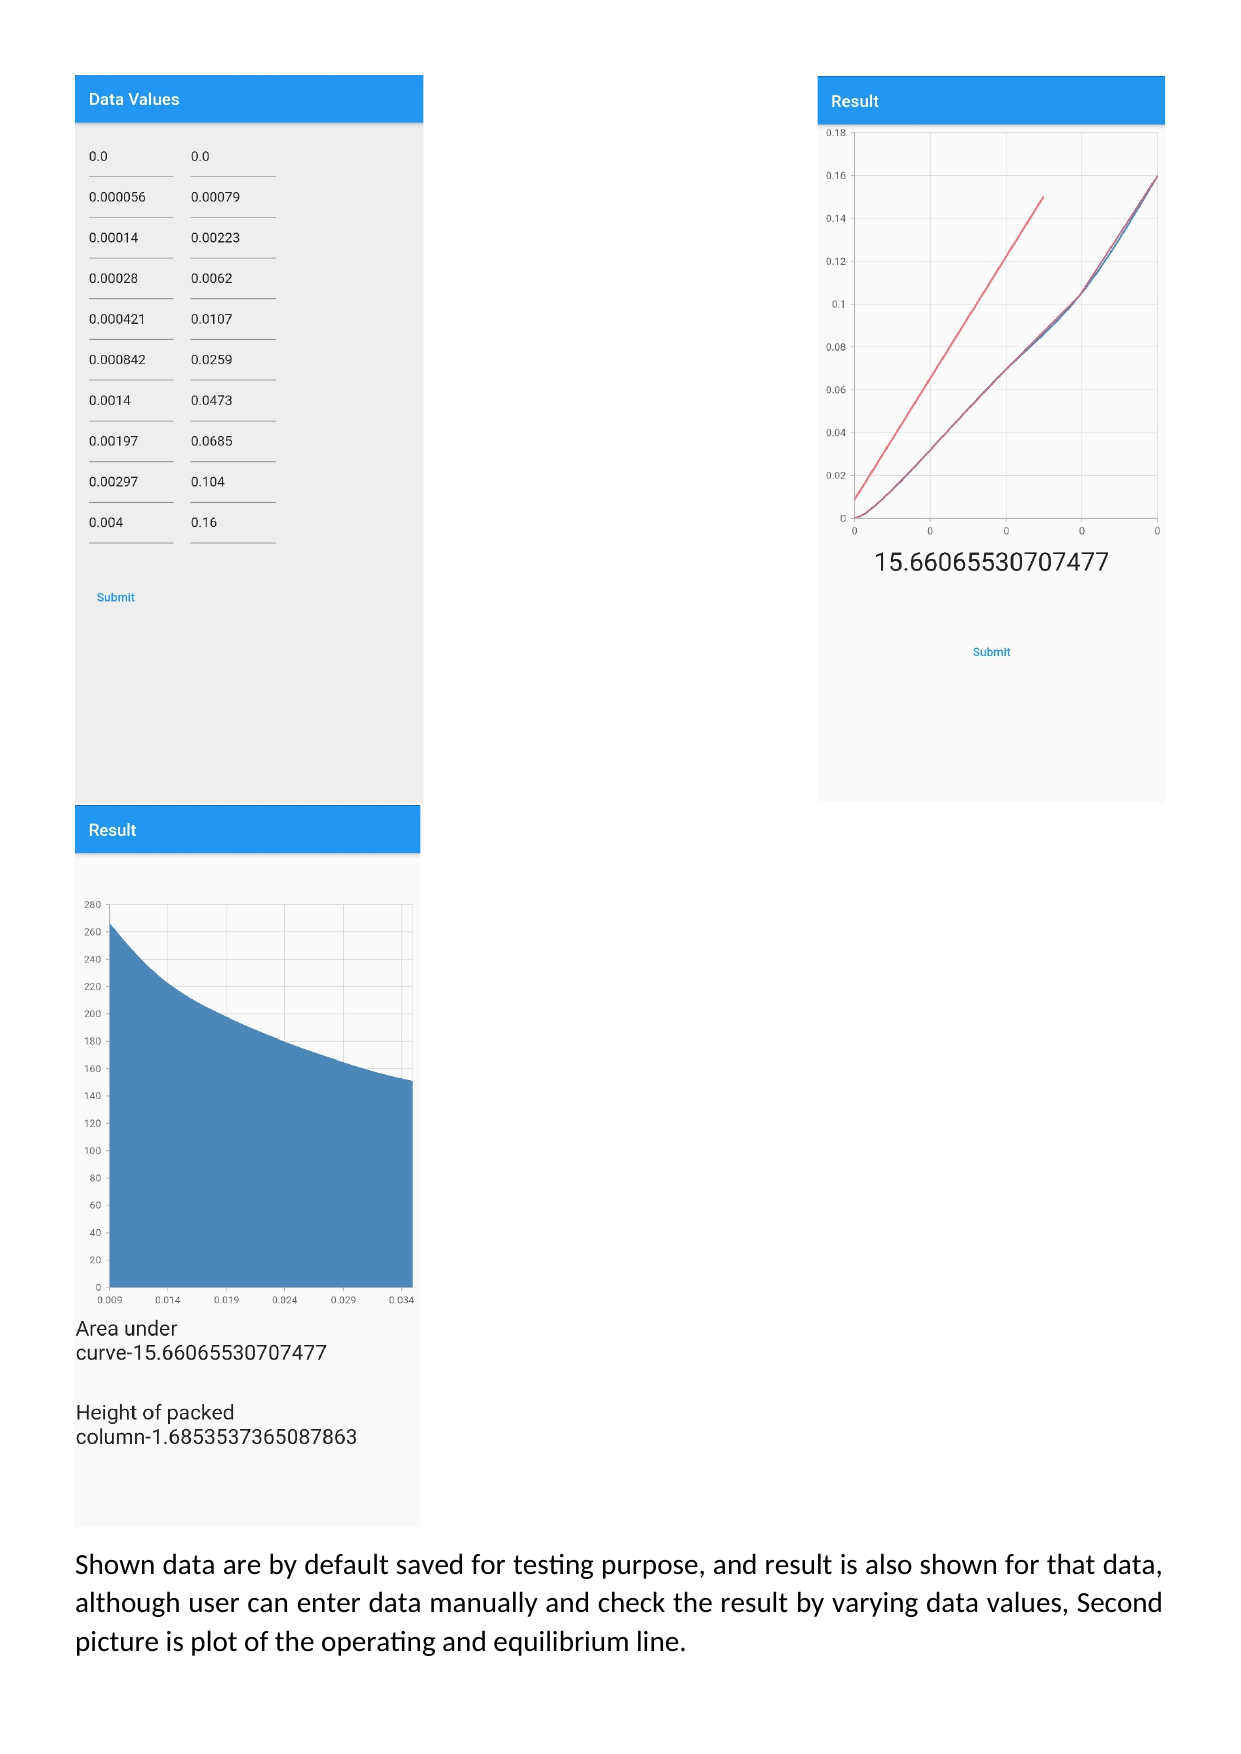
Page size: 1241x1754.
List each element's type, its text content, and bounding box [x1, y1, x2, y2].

text Shown data are by default saved for testing purpose, and result is also shown for that data, although user can enter data manually and check the result by varying data values, Second picture is plot of the operating and equilibrium line. [75, 1546, 1165, 1658]
picture [75, 805, 421, 1527]
picture [817, 76, 1166, 803]
picture [75, 75, 424, 803]
